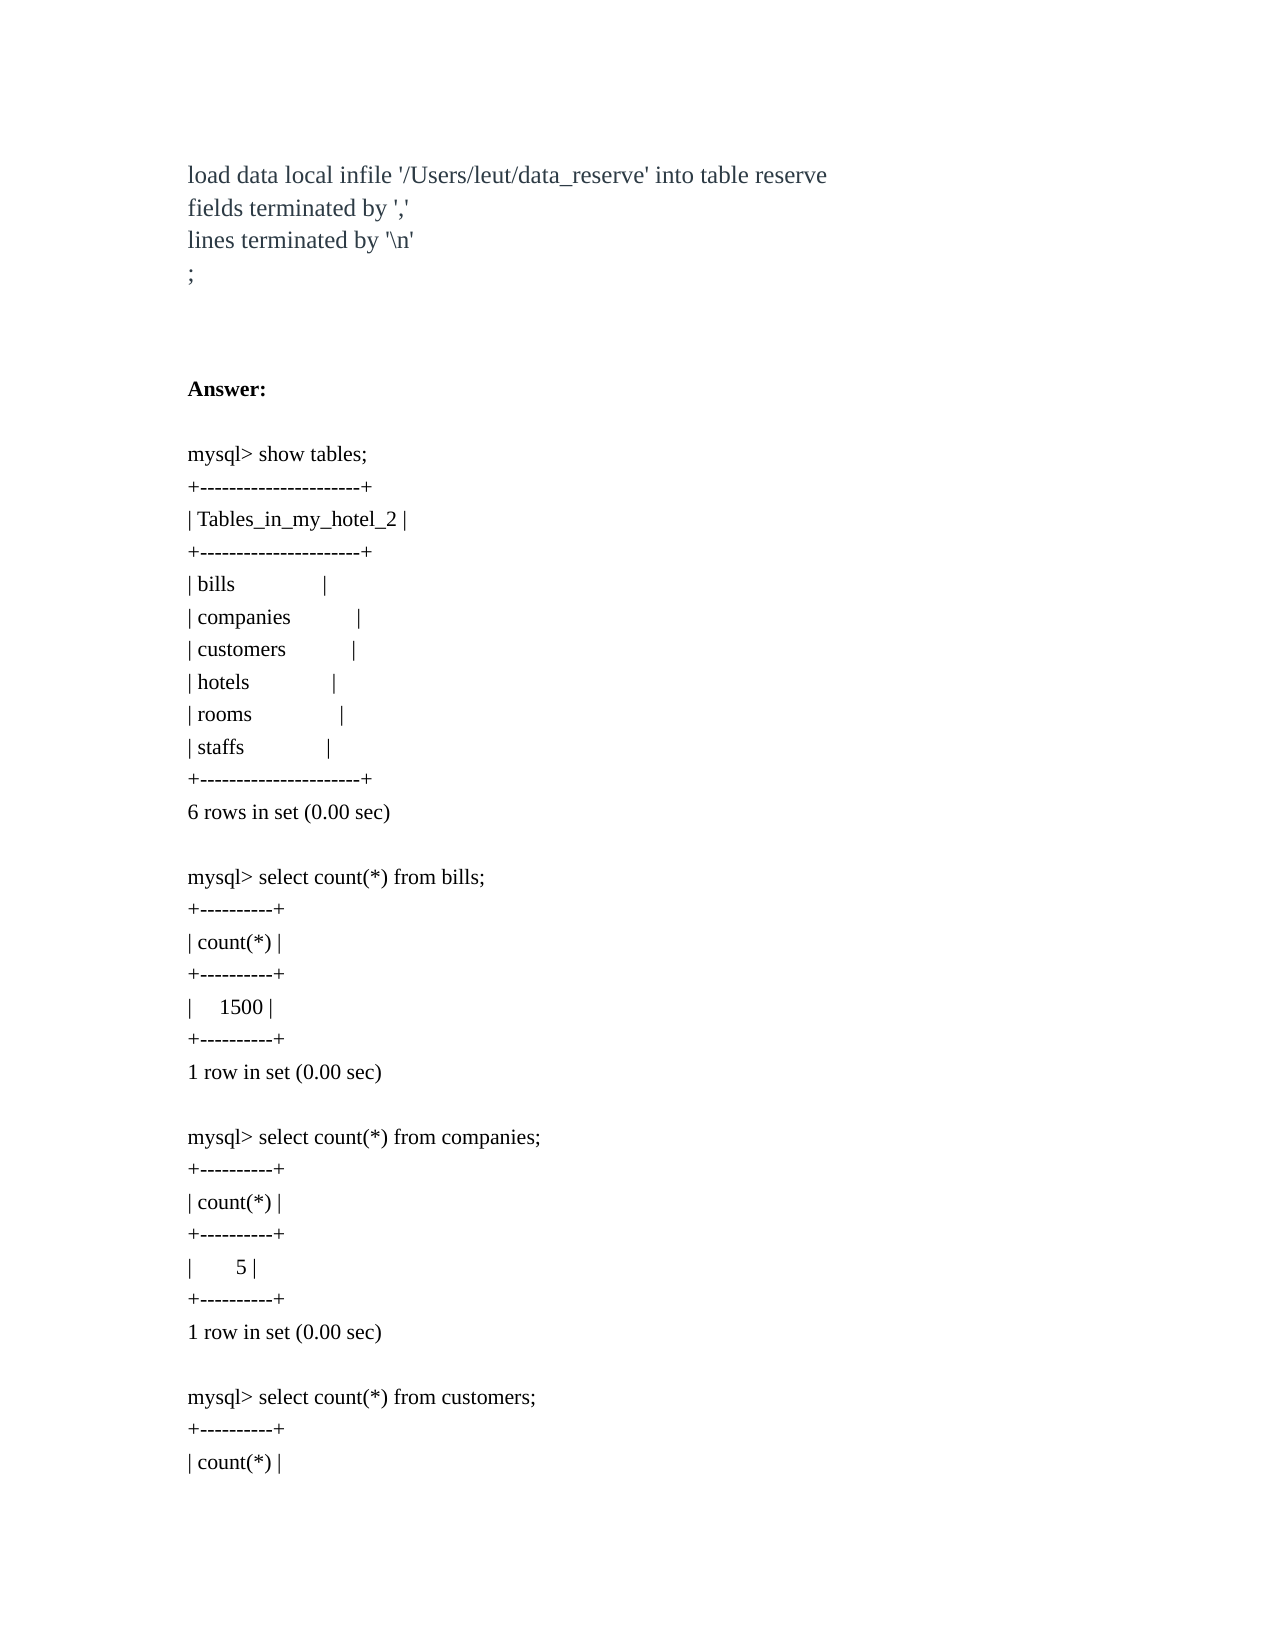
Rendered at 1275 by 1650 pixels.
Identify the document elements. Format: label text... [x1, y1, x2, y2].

text | staffs | [187, 730, 1087, 762]
text load data local infile '/Users/leut/data_reserve' into table reserve fields terminated by ',' lines terminated by '\n' ; [187, 159, 1087, 289]
text 1 row in set (0.00 sec) [187, 1315, 1087, 1347]
text mysql> show tables; [187, 437, 1087, 470]
text 6 rows in set (0.00 sec) [187, 795, 1087, 827]
text +----------+ [187, 1152, 1087, 1185]
text +----------+ [187, 1282, 1087, 1315]
text +----------------------+ [187, 535, 1087, 567]
text | companies | [187, 600, 1087, 632]
text +----------+ [187, 1022, 1087, 1055]
text mysql> select count(*) from bills; [187, 860, 1087, 892]
text | Tables_in_my_hotel_2 | [187, 502, 1087, 535]
text | bills | [187, 567, 1087, 600]
text | count(*) | [187, 925, 1087, 957]
text +----------------------+ [187, 470, 1087, 502]
text mysql> select count(*) from customers; [187, 1380, 1087, 1412]
text Answer: [187, 372, 1087, 405]
text mysql> select count(*) from companies; [187, 1120, 1087, 1152]
text | hotels | [187, 665, 1087, 697]
text +----------+ [187, 1412, 1087, 1445]
text +----------+ [187, 957, 1087, 990]
text +----------------------+ [187, 762, 1087, 795]
text | rooms | [187, 697, 1087, 730]
text | count(*) | [187, 1445, 1087, 1477]
text | count(*) | [187, 1185, 1087, 1217]
text | 1500 | [187, 990, 1087, 1022]
text 1 row in set (0.00 sec) [187, 1055, 1087, 1087]
text +----------+ [187, 1217, 1087, 1250]
text | 5 | [187, 1250, 1087, 1282]
text | customers | [187, 632, 1087, 665]
text +----------+ [187, 892, 1087, 925]
